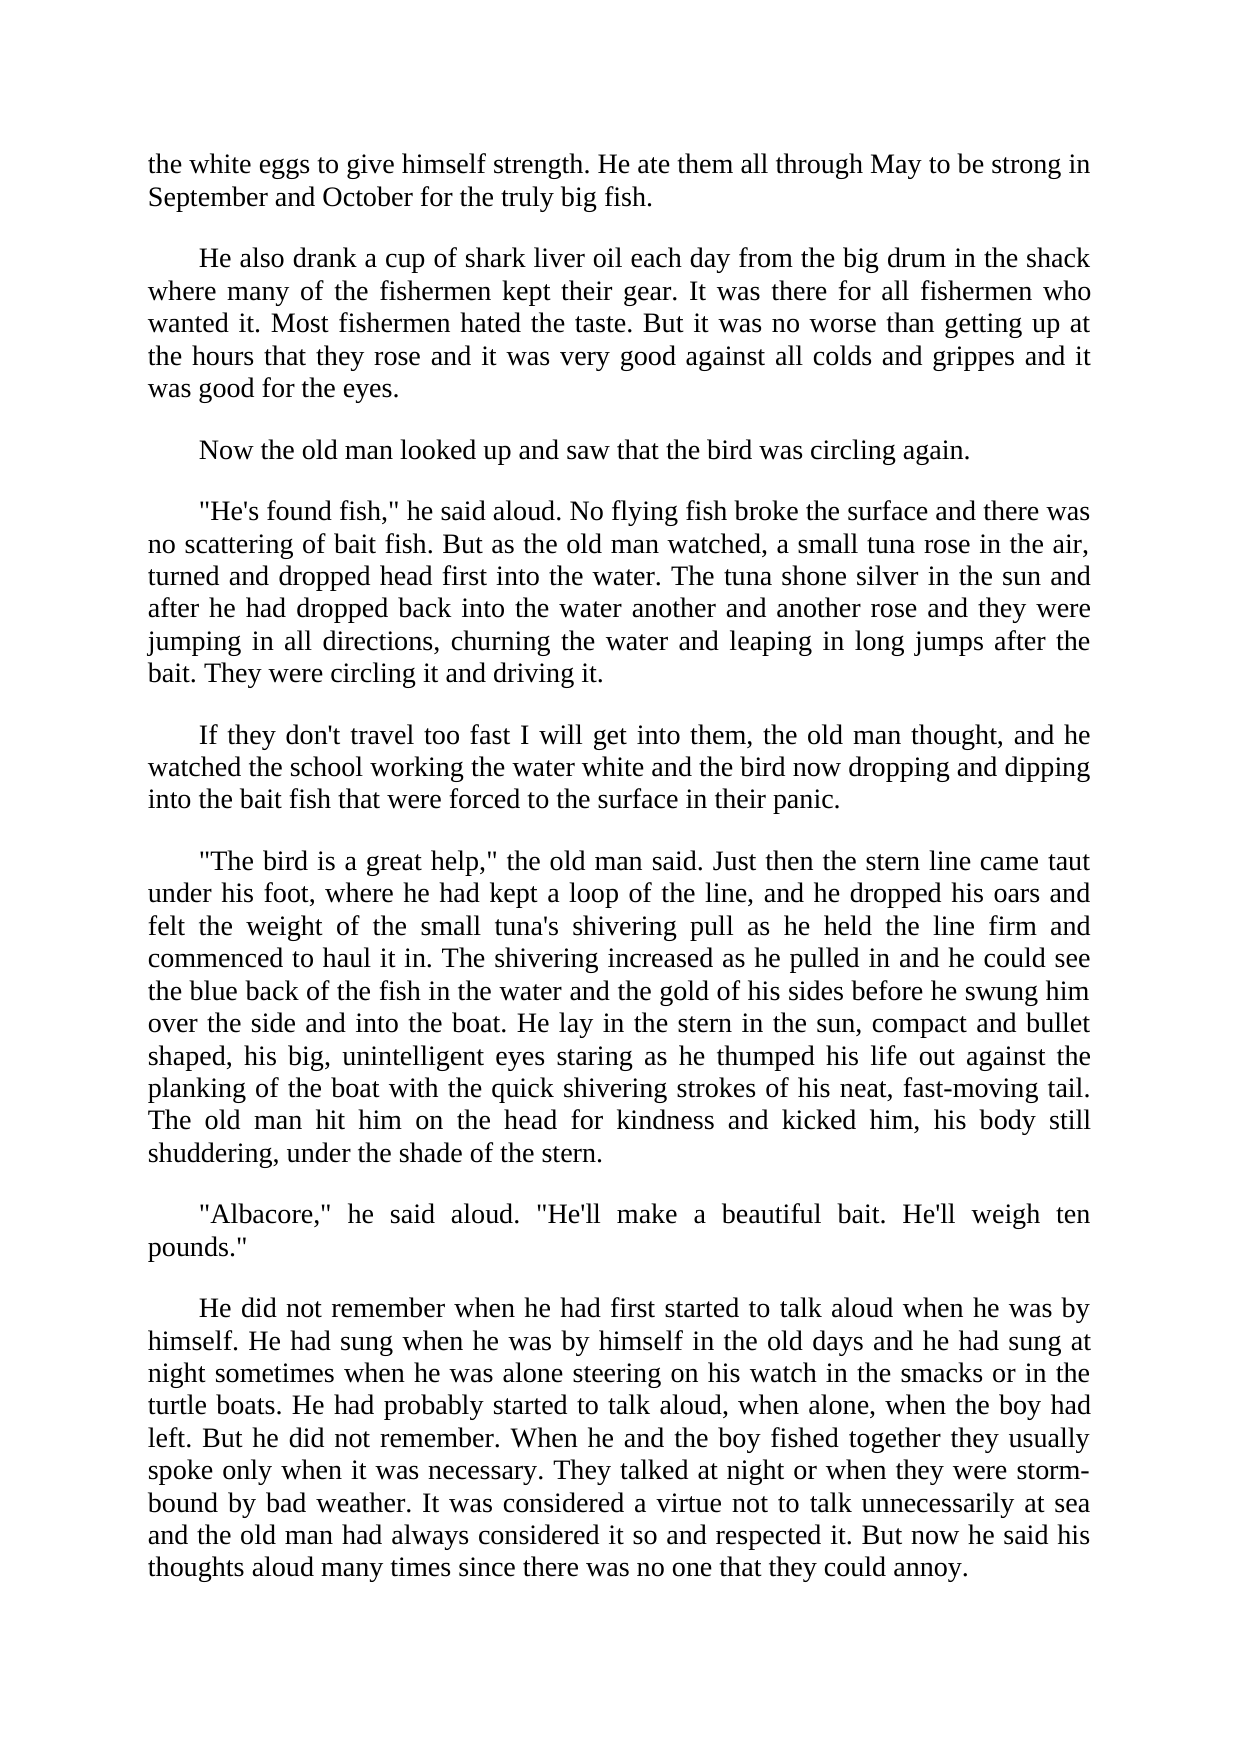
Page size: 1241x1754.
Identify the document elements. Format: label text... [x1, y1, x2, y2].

text He did not remember when he had first started to talk aloud when he was by himself. He had sung when he was by himself in the old days and he had sung at night sometimes when he was alone steering on his watch in the smacks or in the turtle boats. He had probably started to talk aloud, when alone, when the boy had left. But he did not remember. When he and the boy fished together they usually spoke only when it was necessary. They talked at night or when they were storm-bound by bad weather. It was considered a virtue not to talk unnecessarily at sea and the old man had always considered it so and respected it. But now he said his thoughts aloud many times since there was no one that they could annoy. [148, 1291, 1093, 1583]
text "He's found fish," he said aloud. No flying fish broke the surface and there was no scattering of bait fish. But as the old man watched, a small tuna rose in the air, turned and dropped head first into the water. The tuna shone silver in the sun and after he had dropped back into the water another and another rose and they were jumping in all directions, churning the water and leaping in long jumps after the bait. They were circling it and driving it. [148, 494, 1093, 689]
text Now the old man looked up and saw that the bird was circling again. [148, 433, 1093, 465]
text He also drank a cup of shark liver oil each day from the big drum in the shack where many of the fishermen kept their gear. It was there for all fishermen who wanted it. Most fishermen hated the taste. But it was no worse than getting up at the hours that they rose and it was very good against all colds and grippes and it was good for the eyes. [148, 242, 1093, 403]
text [148, 148, 1093, 212]
text "The bird is a great help," the old man said. Just then the stern line came taut under his foot, where he had kept a loop of the line, and he dropped his oars and felt the weight of the small tuna's shivering pull as he held the line firm and commenced to haul it in. The shivering increased as he pulled in and he could see the blue back of the fish in the water and the gold of his sides before he swung him over the side and into the boat. He lay in the stern in the sun, compact and bullet shaped, his big, unintelligent eyes staring as he thumped his life out against the planking of the boat with the quick shivering strokes of his neat, fast-moving tail. The old man hit him on the head for kindness and kicked him, his body still shuddering, under the shade of the stern. [148, 844, 1093, 1168]
text "Albacore," he said aloud. "He'll make a beautiful bait. He'll weigh ten pounds." [148, 1197, 1093, 1262]
text If they don't travel too fast I will get into them, the old man thought, and he watched the school working the water white and the bird now dropping and dipping into the bait fish that were forced to the surface in their panic. [148, 718, 1093, 815]
